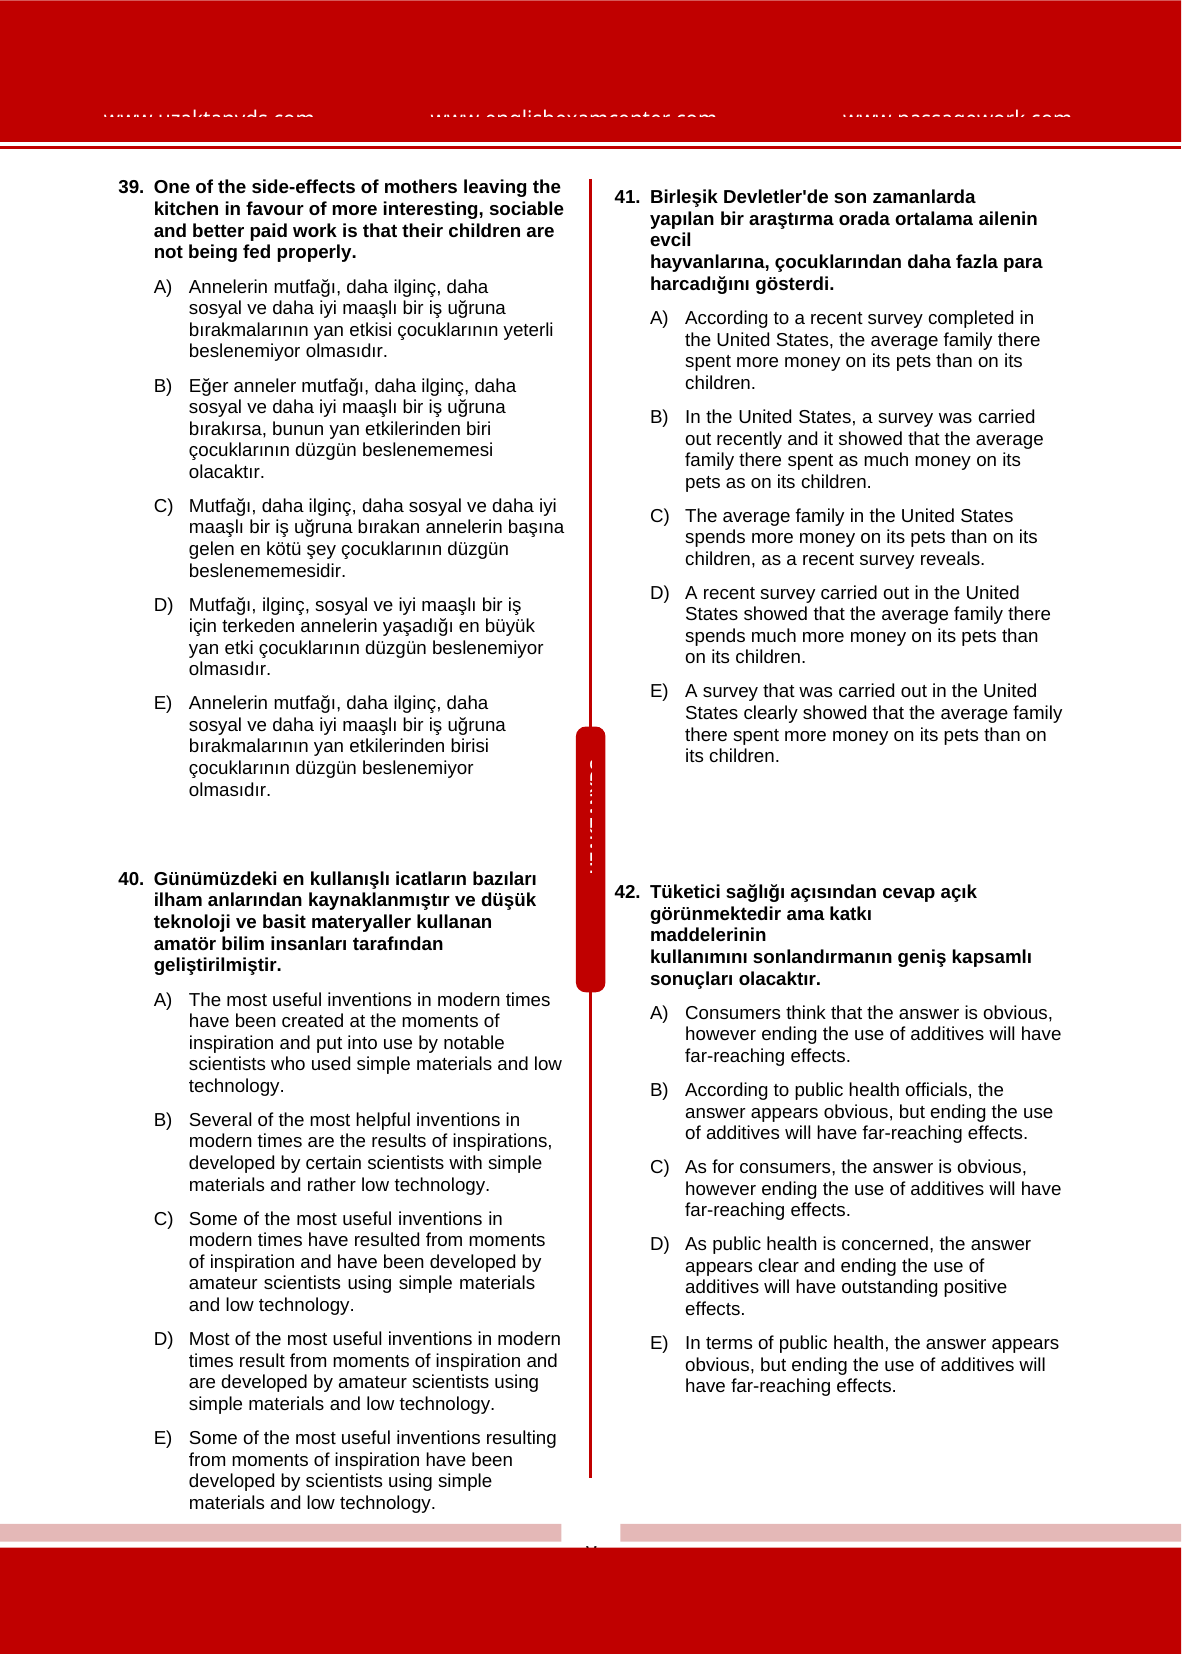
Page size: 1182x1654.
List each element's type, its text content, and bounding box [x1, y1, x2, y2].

subtitle Günümüzdeki en kullanışlı icatların bazıları ilham anlarından kaynaklanmıştır ve düşük [118, 867, 537, 911]
subtitle Birleşik Devletler'de son zamanlarda yapılan bir araştırma orada ortalama ailenin evcil [614, 186, 1045, 251]
list Some of the most useful inventions in modern times have resulted from moments of inspiration and have been developed by amateur scientists using simple materials and low technology. [153, 1207, 566, 1315]
list In terms of public health, the answer appears obvious, but ending the use of additives will have far-reaching effects. [650, 1332, 1060, 1397]
list A recent survey carried out in the United States showed that the average family there spends much more money on its pets than on its children. [650, 582, 1051, 668]
list Eğer anneler mutfağı, daha ilginç, daha sosyal ve daha iyi maaşlı bir iş uğruna bırakırsa, bunun yan etkilerinden biri çocuklarının düzgün beslenememesi olacaktır. [153, 374, 516, 482]
list Some of the most useful inventions resulting from moments of inspiration have been developed by scientists using simple materials and low technology. [153, 1427, 557, 1513]
subtitle One of the side-effects of mothers leaving the kitchen in favour of more interesting, sociable and better paid work is that their children are not being fed properly. [118, 176, 564, 263]
list According to a recent survey completed in the United States, the average family there spent more money on its pets than on its children. [650, 307, 1041, 393]
subtitle Tüketici sağlığı açısından cevap açık görünmektedir ama katkı maddelerinin [614, 881, 994, 946]
text kullanımını sonlandırmanın geniş kapsamlı sonuçları olacaktır. [650, 946, 1034, 989]
list As for consumers, the answer is obvious, however ending the use of additives will have far-reaching effects. [650, 1156, 1062, 1221]
text teknoloji ve basit materyaller kullanan amatör bilim insanları tarafından geliştirilmiştir. [153, 911, 560, 976]
text hayvanlarına, çocuklarından daha fazla para harcadığını gösterdi. [650, 251, 1045, 294]
list Mutfağı, ilginç, sosyal ve iyi maaşlı bir iş için terkeden annelerin yaşadığı en büyük yan etki çocuklarının düzgün beslenemiyor olmasıdır. [153, 593, 554, 680]
list Consumers think that the answer is obvious, however ending the use of additives will have far-reaching effects. [650, 1002, 1062, 1066]
text bırakmalarının yan etkisi çocuklarının yeterli beslenemiyor olmasıdır. [189, 319, 556, 362]
list A survey that was carried out in the United States clearly showed that the average family there spent more money on its pets than on its children. [650, 680, 1063, 767]
list In the United States, a survey was carried out recently and it showed that the average family there spent as much money on its pets as on its children. [650, 406, 1061, 492]
text bırakmalarının yan etkilerinden birisi çocuklarının düzgün beslenemiyor olmasıdır. [189, 735, 561, 800]
list As public health is concerned, the answer appears clear and ending the use of additives will have outstanding positive effects. [650, 1233, 1031, 1319]
list Mutfağı, daha ilginç, daha sosyal ve daha iyi maaşlı bir iş uğruna bırakan annelerin başına gelen en kötü şey çocuklarının düzgün beslenememesidir. [153, 495, 564, 581]
list The average family in the United States spends more money on its pets than on its children, as a recent survey reveals. [650, 504, 1037, 569]
list Annelerin mutfağı, daha ilginç, daha sosyal ve daha iyi maaşlı bir iş uğruna [153, 692, 546, 735]
list According to public health officials, the answer appears obvious, but ending the use of additives will have far-reaching effects. [650, 1079, 1053, 1144]
list The most useful inventions in modern times have been created at the moments of inspiration and put into use by notable scientists who used simple materials and low technology. [153, 988, 562, 1096]
list Several of the most helpful inventions in modern times are the results of inspirations, developed by certain scientists with simple materials and rather low technology. [153, 1109, 553, 1195]
list Most of the most useful inventions in modern times result from moments of inspiration and are developed by amateur scientists using simple materials and low technology. [153, 1328, 561, 1414]
list Annelerin mutfağı, daha ilginç, daha sosyal ve daha iyi maaşlı bir iş uğruna [153, 276, 546, 319]
